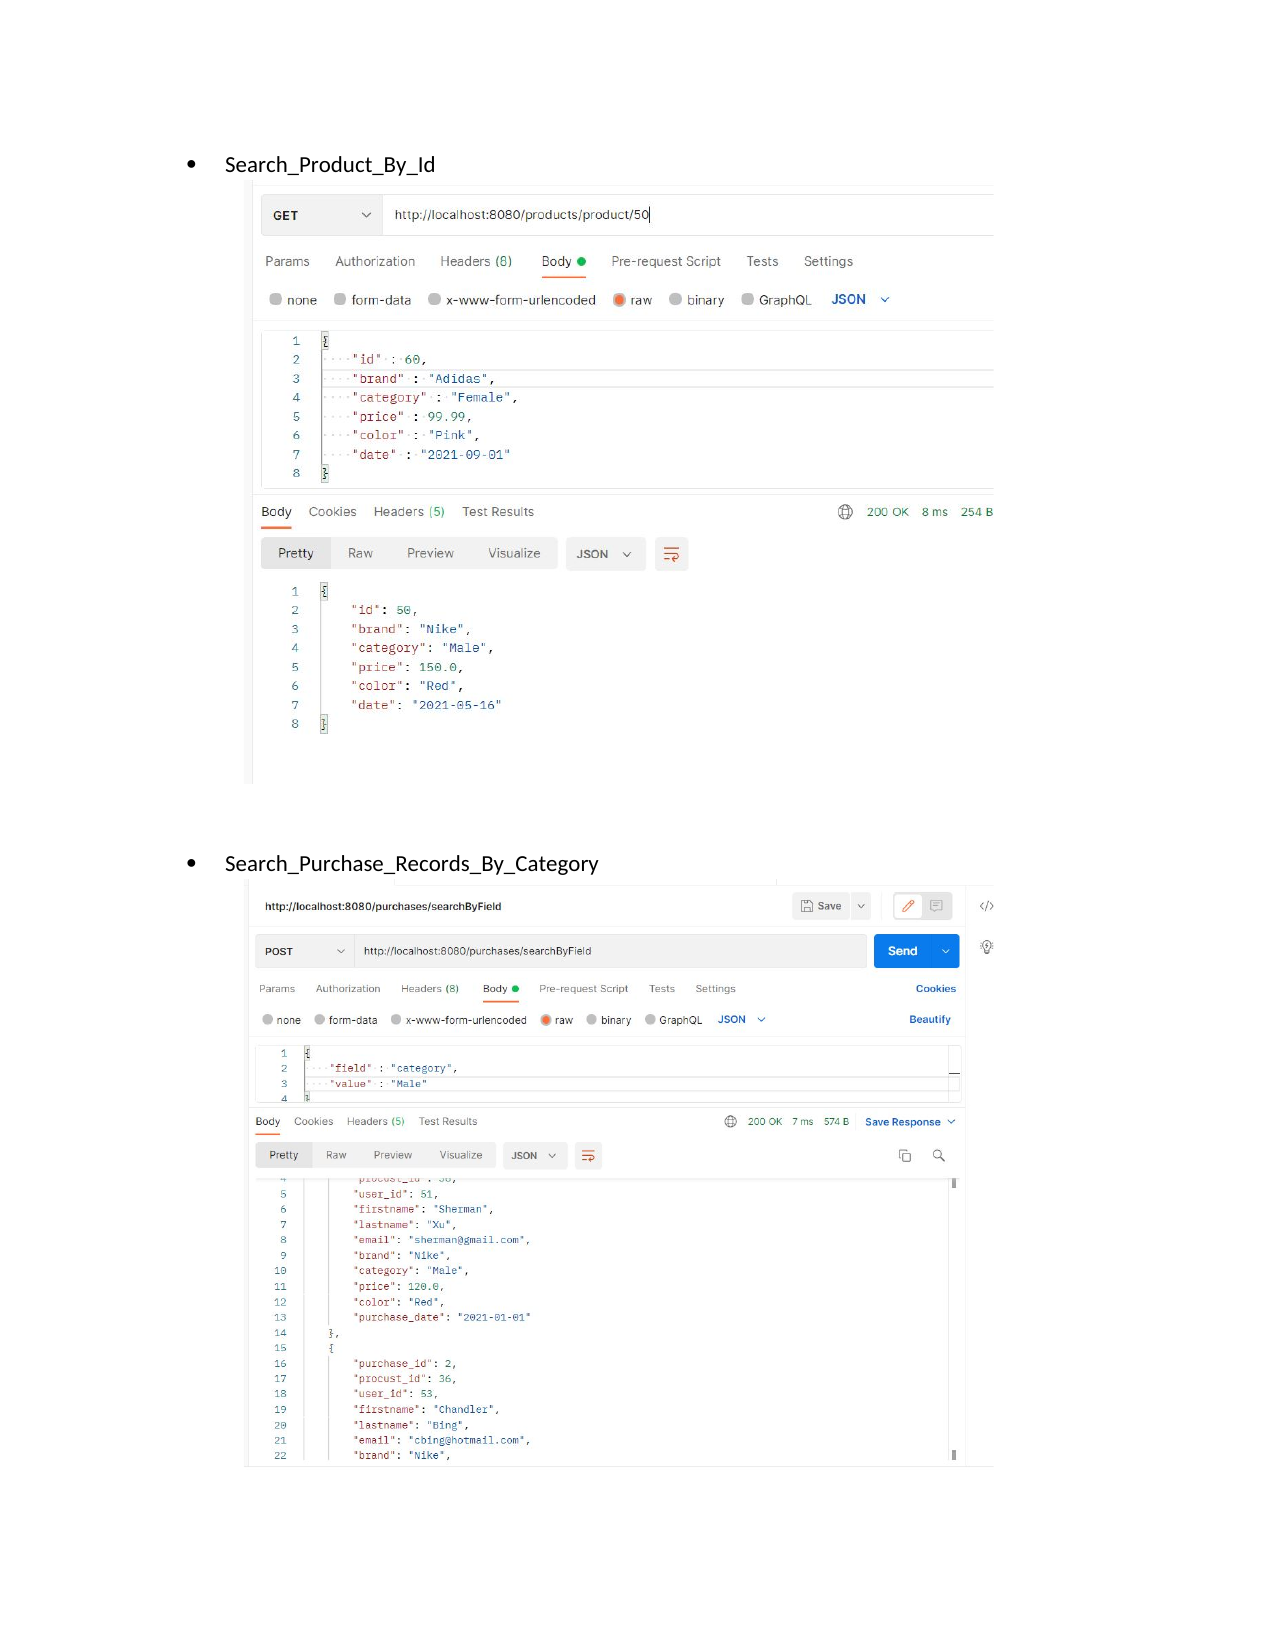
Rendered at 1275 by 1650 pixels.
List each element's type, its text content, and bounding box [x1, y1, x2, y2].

list Search_Product_By_Id [187, 150, 1125, 783]
list Search_Purchase_Records_By_Category [187, 849, 1125, 1471]
